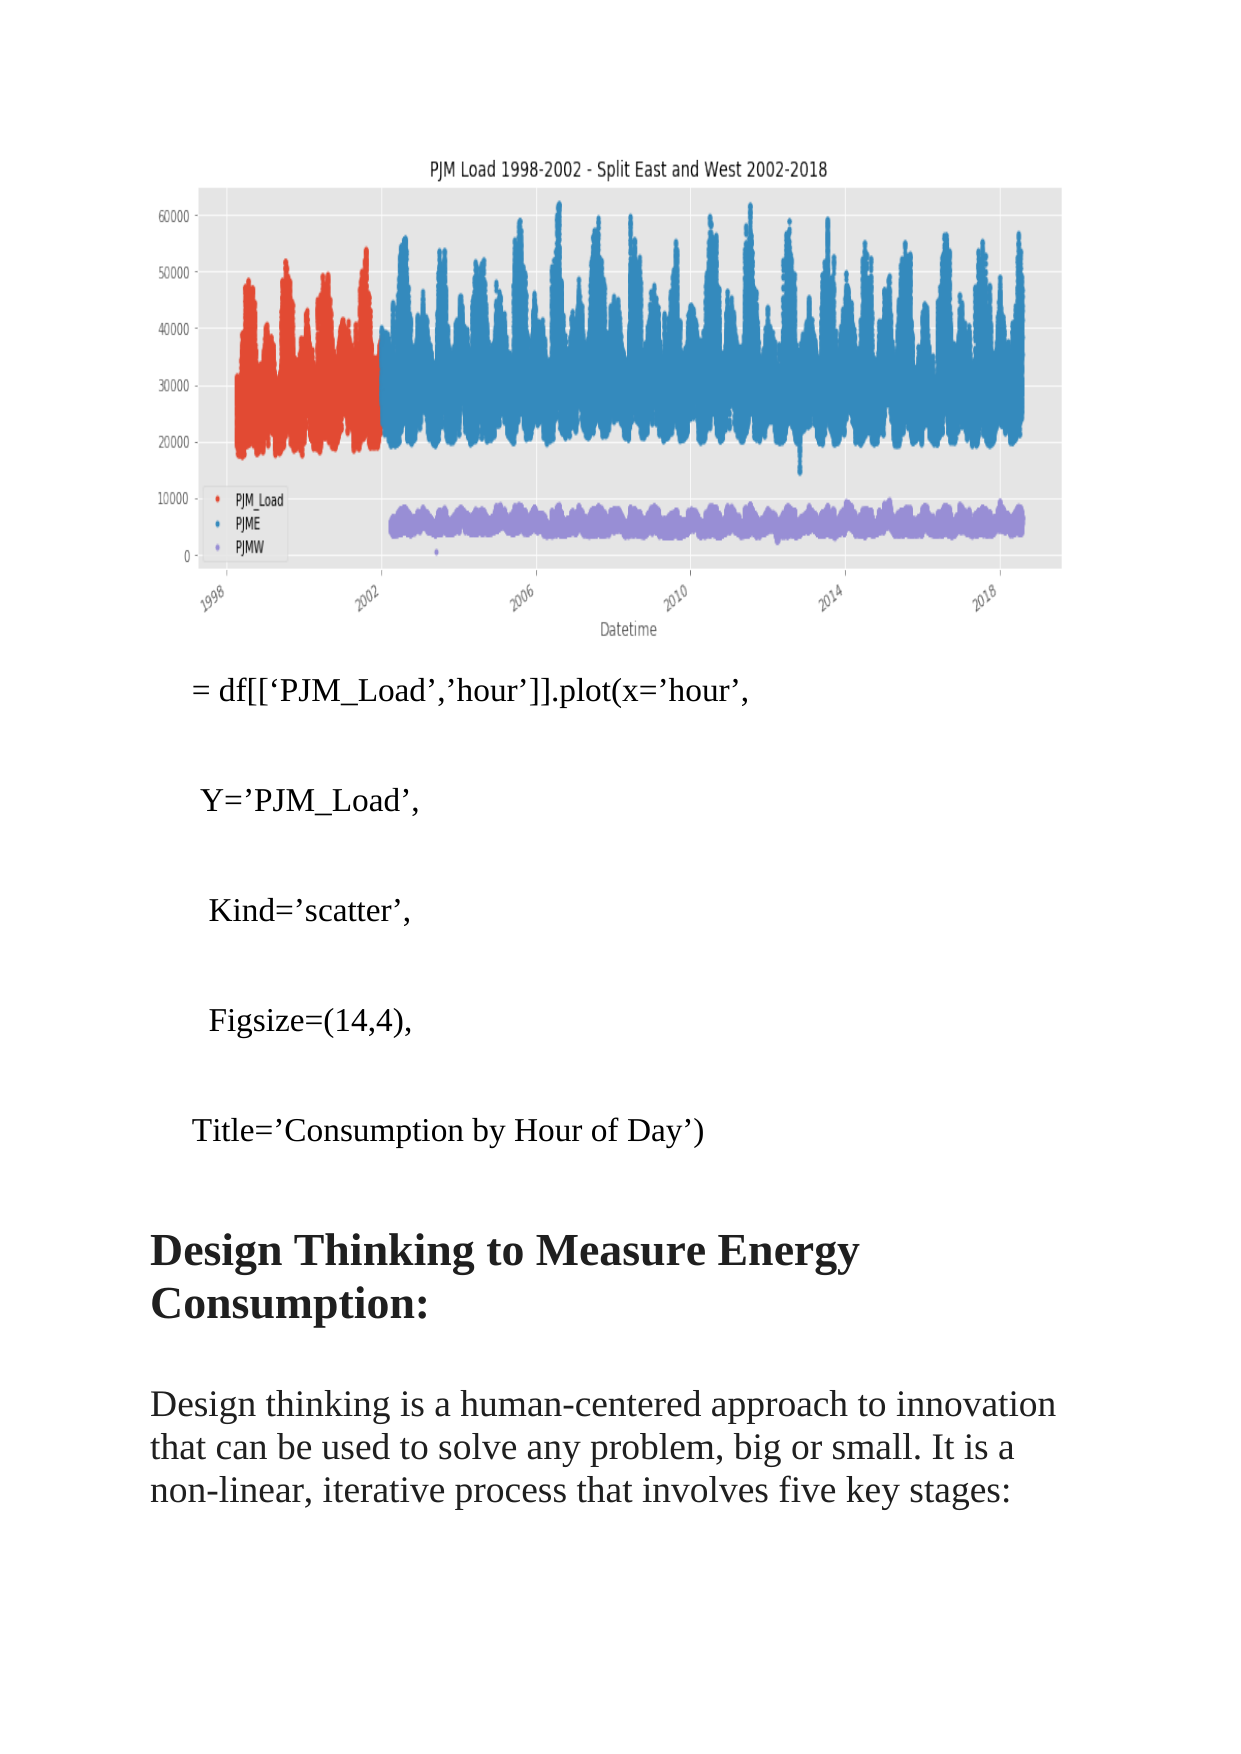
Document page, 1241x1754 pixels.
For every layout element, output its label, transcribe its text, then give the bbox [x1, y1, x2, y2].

text Design thinking is a human-centered approach to innovation that can be used to solve any problem, big or small. It is a non-linear, iterative process that involves five key stages: [150, 1381, 1090, 1511]
text = df[[‘PJM_Load’,’hour’]].plot(x=’hour’, [150, 670, 1090, 708]
picture [150, 150, 1072, 652]
text Title=’Consumption by Hour of Day’) [150, 1110, 1090, 1148]
text Kind=’scatter’, [150, 890, 1090, 928]
text Y=’PJM_Load’, [150, 780, 1090, 818]
text Figsize=(14,4), [150, 1000, 1090, 1038]
text Design Thinking to Measure Energy Consumption: [150, 1223, 1090, 1328]
